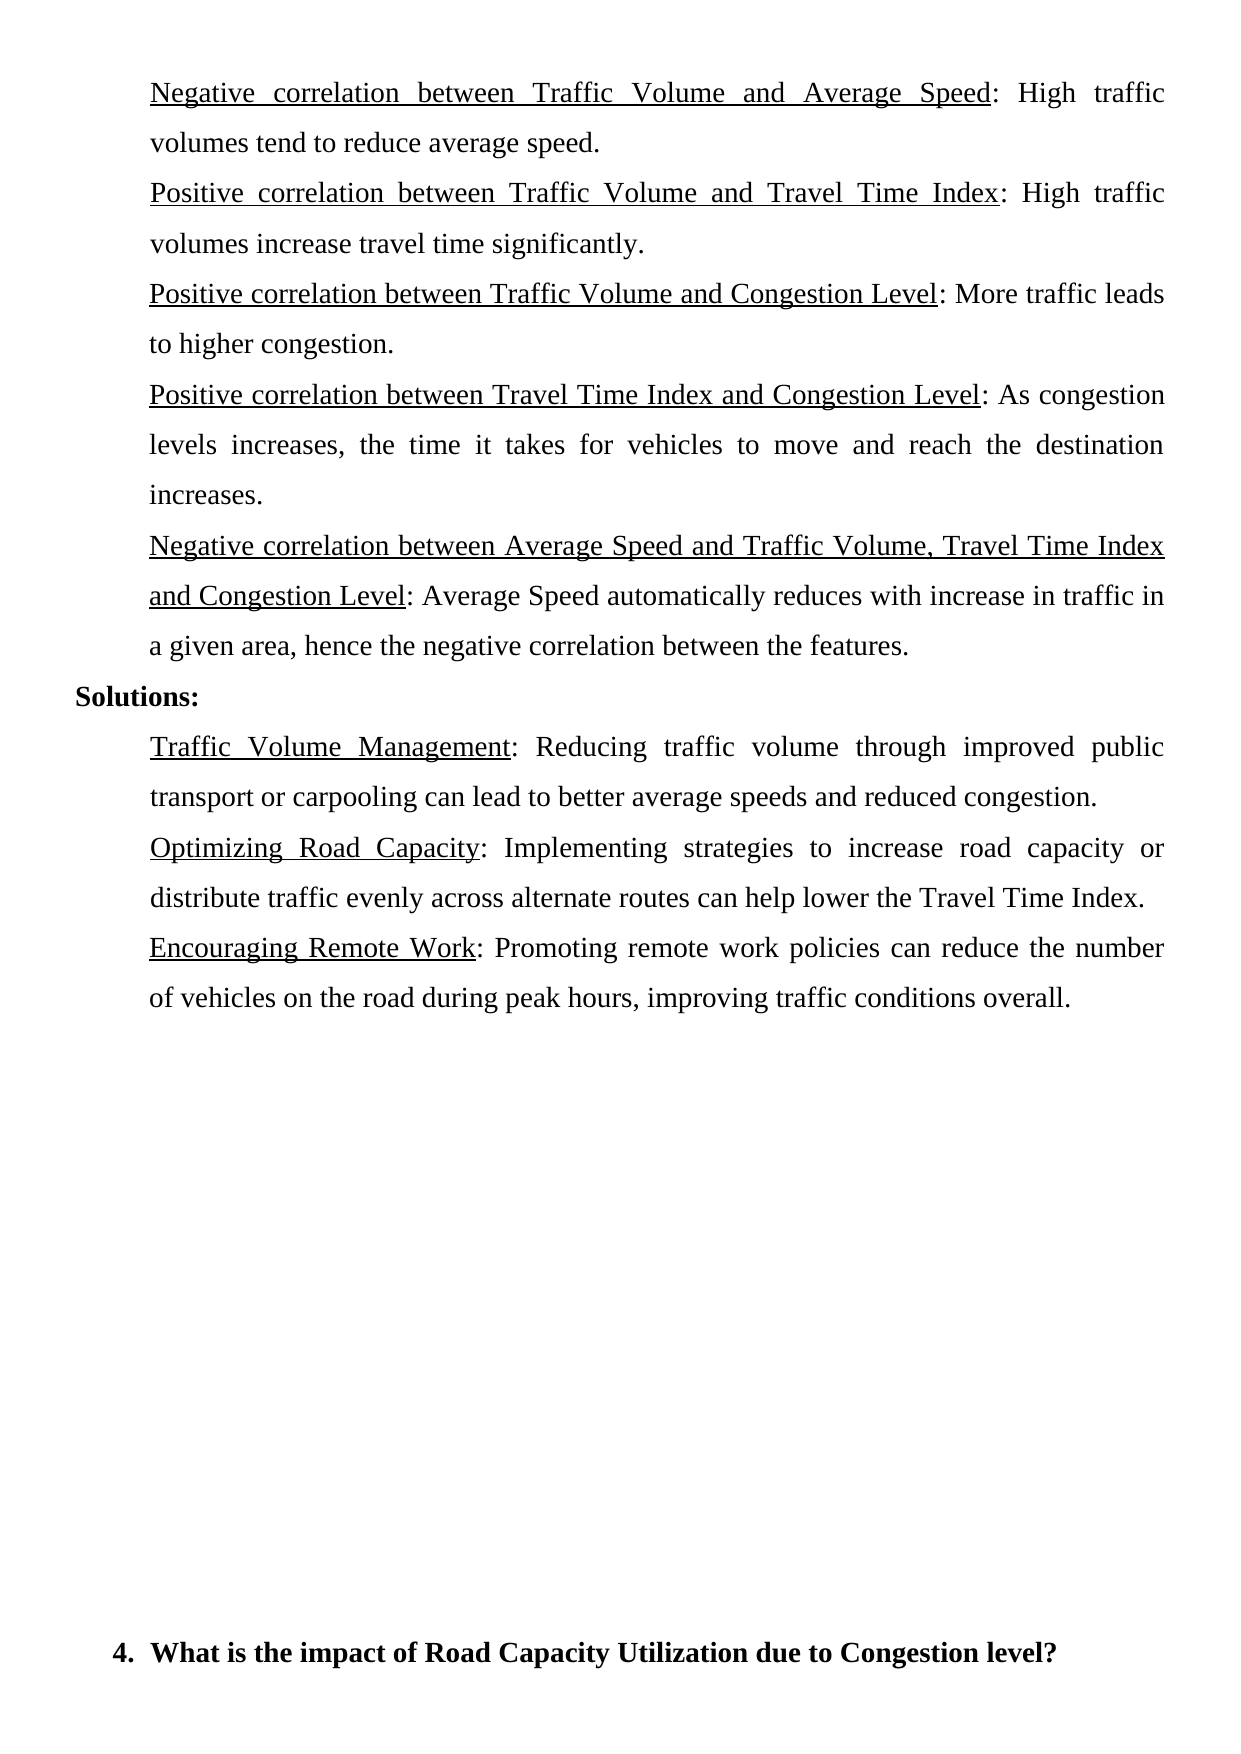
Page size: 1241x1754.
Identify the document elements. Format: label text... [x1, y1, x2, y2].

text Encouraging Remote Work: Promoting remote work policies can reduce the number of vehicles on the road during peak hours, improving traffic conditions overall. [149, 930, 1165, 1014]
text Solutions: [75, 679, 1165, 712]
text Negative correlation between Traffic Volume and Average Speed: High traffic volumes tend to reduce average speed. [150, 75, 1165, 159]
text Negative correlation between Average Speed and Traffic Volume, Travel Time Index and Congestion Level: Average Speed automatically reduces with increase in traffic in a given area, hence the negative correlation between the features. [149, 528, 1165, 557]
text Positive correlation between Traffic Volume and Congestion Level: More traffic leads to higher congestion. [149, 276, 1165, 360]
text Optimizing Road Capacity: Implementing strategies to increase road capacity or distribute traffic evenly across alternate routes can help lower the Travel Time Index. [150, 830, 1165, 913]
text Positive correlation between Traffic Volume and Travel Time Index: High traffic volumes increase travel time significantly. [150, 176, 1165, 259]
list What is the impact of Road Capacity Utilization due to Congestion level? [112, 1635, 1165, 1668]
text Traffic Volume Management: Reducing traffic volume through improved public transport or carpooling can lead to better average speeds and reduced congestion. [150, 729, 1165, 813]
text Positive correlation between Travel Time Index and Congestion Level: As congestion levels increases, the time it takes for vehicles to move and reach the destination increases. [149, 377, 1165, 511]
text Negative correlation between Average Speed and Traffic Volume, Travel Time Index and Congestion Level: Average Speed automatically reduces with increase in traffic in a given area, hence the negative correlation between the features. [149, 559, 1165, 662]
